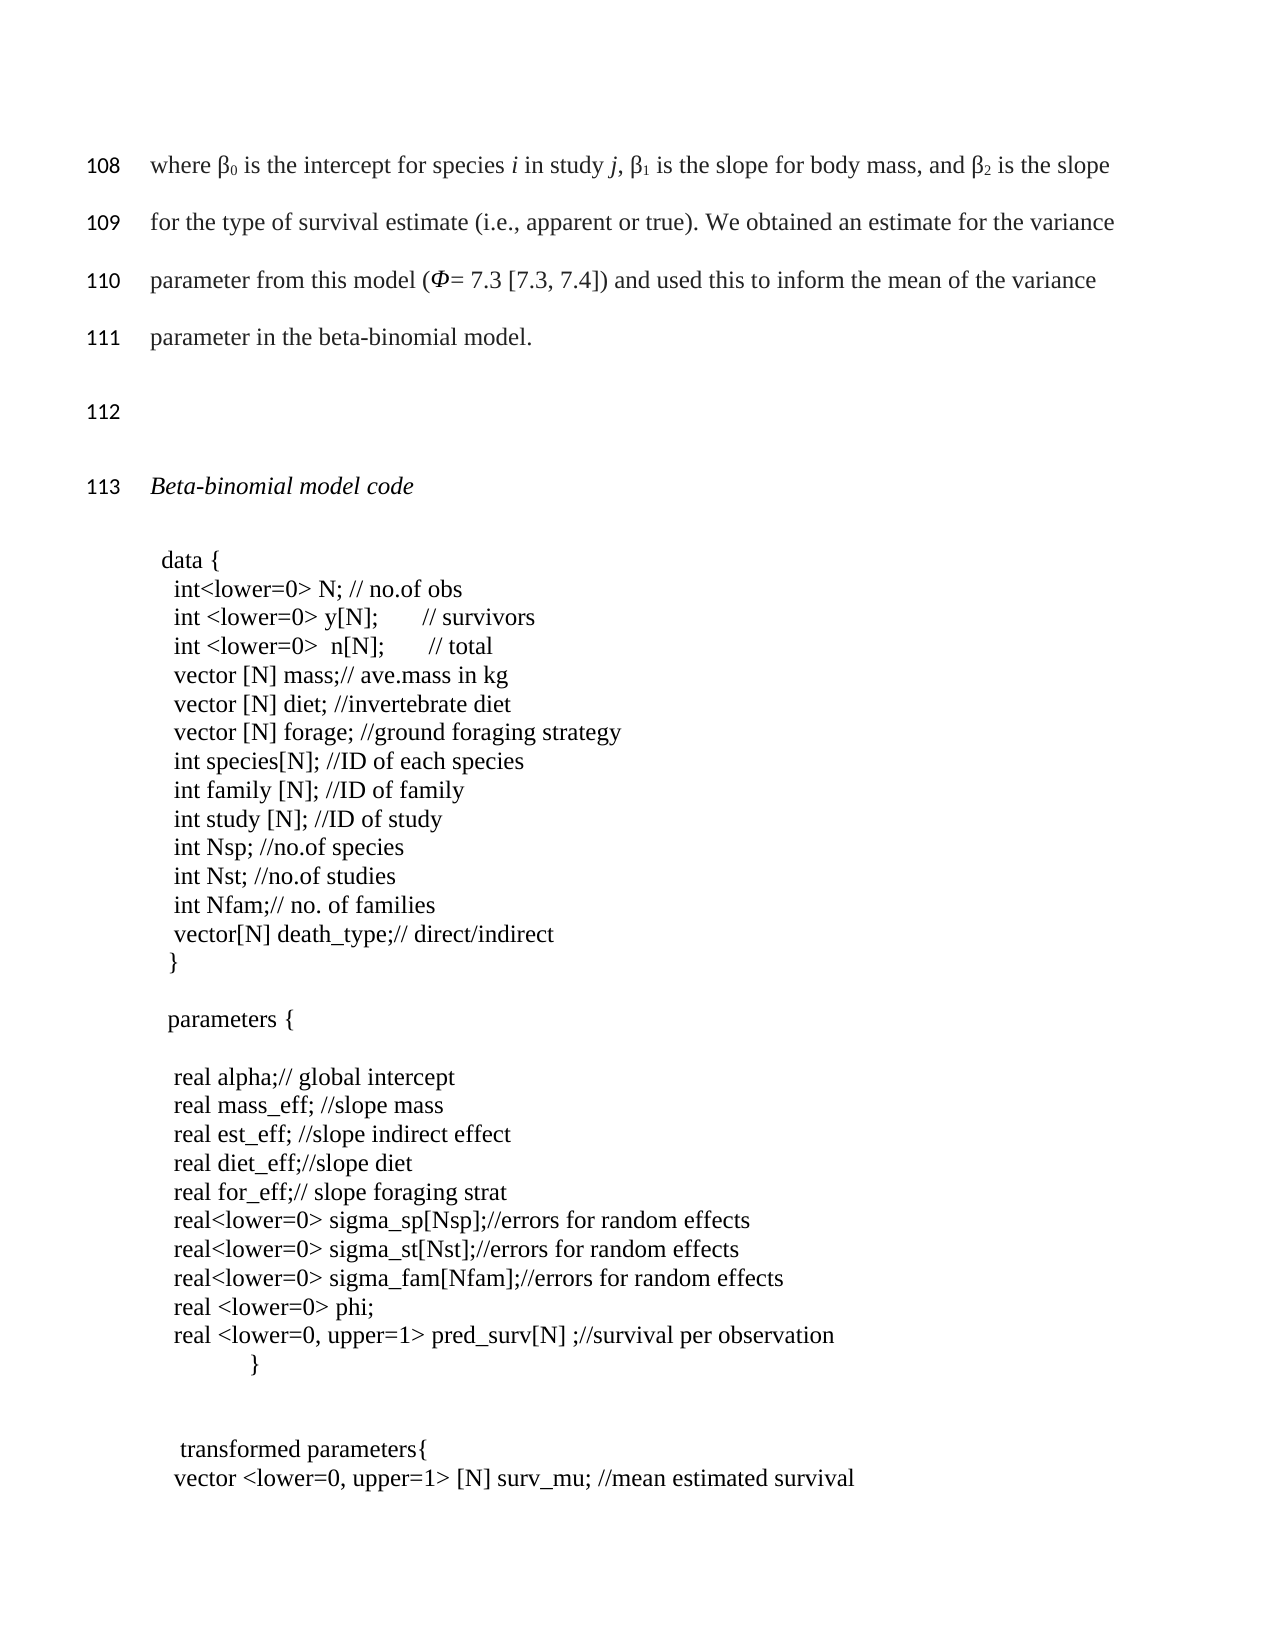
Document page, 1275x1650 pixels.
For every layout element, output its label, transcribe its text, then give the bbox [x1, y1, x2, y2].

text Beta-binomial model code [150, 471, 1125, 499]
text where β0 is the intercept for species i in study j, β1 is the slope for body mass, and β2 is the slope for the type of survival estimate (i.e., apparent or true). We obtained an estimate for the variance parameter from this model (= 7.3 [7.3, 7.4]) and used this to inform the mean of the variance parameter in the beta-binomial model. [150, 150, 1125, 351]
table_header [150, 545, 1124, 1492]
